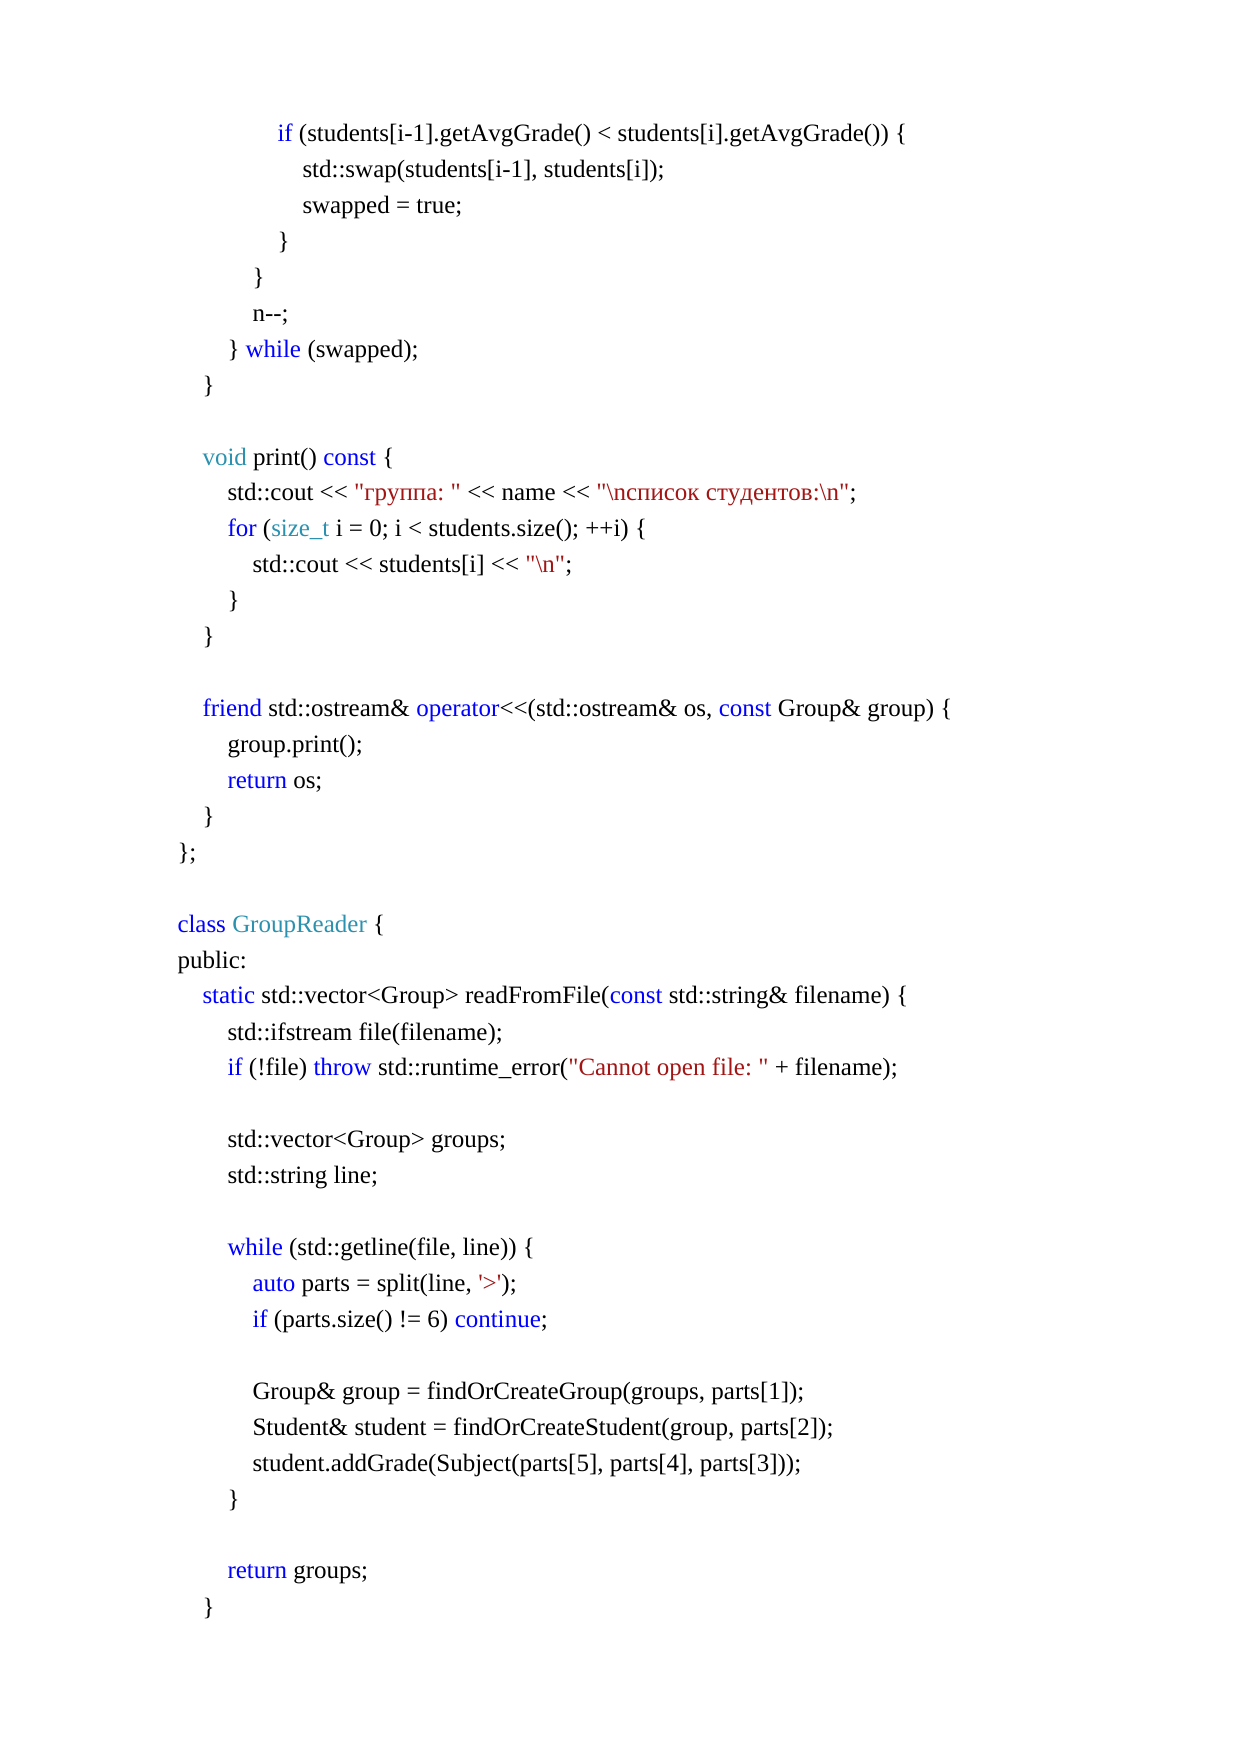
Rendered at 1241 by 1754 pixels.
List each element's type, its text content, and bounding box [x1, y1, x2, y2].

text class GroupReader { [177, 909, 1152, 937]
text public: [177, 945, 1152, 973]
text auto parts = split(line, '>'); [177, 1268, 1152, 1297]
text std::cout << "группа: " << name << "\ncписок студентов:\n"; [177, 477, 1152, 506]
text } [177, 1592, 1152, 1620]
text std::ifstream file(filename); [177, 1017, 1152, 1045]
text while (std::getline(file, line)) { [177, 1232, 1152, 1261]
text std::string line; [177, 1160, 1152, 1189]
text }; [177, 837, 1152, 866]
text return os; [177, 765, 1152, 794]
text student.addGrade(Subject(parts[5], parts[4], parts[3])); [177, 1448, 1152, 1477]
text Group& group = findOrCreateGroup(groups, parts[1]); [177, 1376, 1152, 1405]
text return groups; [177, 1556, 1152, 1584]
text if (students[i-1].getAvgGrade() < students[i].getAvgGrade()) { [177, 118, 1152, 147]
text std::vector<Group> groups; [177, 1124, 1152, 1153]
text group.print(); [177, 729, 1152, 758]
text n--; [177, 298, 1152, 327]
text } [177, 1484, 1152, 1512]
text std::cout << students[i] << "\n"; [177, 549, 1152, 578]
text void print() const { [177, 442, 1152, 470]
text } [177, 226, 1152, 255]
text } [177, 262, 1152, 291]
text } [177, 801, 1152, 830]
text swapped = true; [177, 190, 1152, 219]
text } while (swapped); [177, 334, 1152, 362]
text if (!file) throw std::runtime_error("Cannot open file: " + filename); [177, 1052, 1152, 1081]
text Student& student = findOrCreateStudent(group, parts[2]); [177, 1412, 1152, 1441]
text } [177, 585, 1152, 614]
text static std::vector<Group> readFromFile(const std::string& filename) { [177, 981, 1152, 1009]
text for (size_t i = 0; i < students.size(); ++i) { [177, 513, 1152, 542]
text std::swap(students[i-1], students[i]); [177, 154, 1152, 183]
text } [177, 370, 1152, 398]
text if (parts.size() != 6) continue; [177, 1304, 1152, 1333]
text friend std::ostream& operator<<(std::ostream& os, const Group& group) { [177, 693, 1152, 722]
text } [177, 621, 1152, 650]
